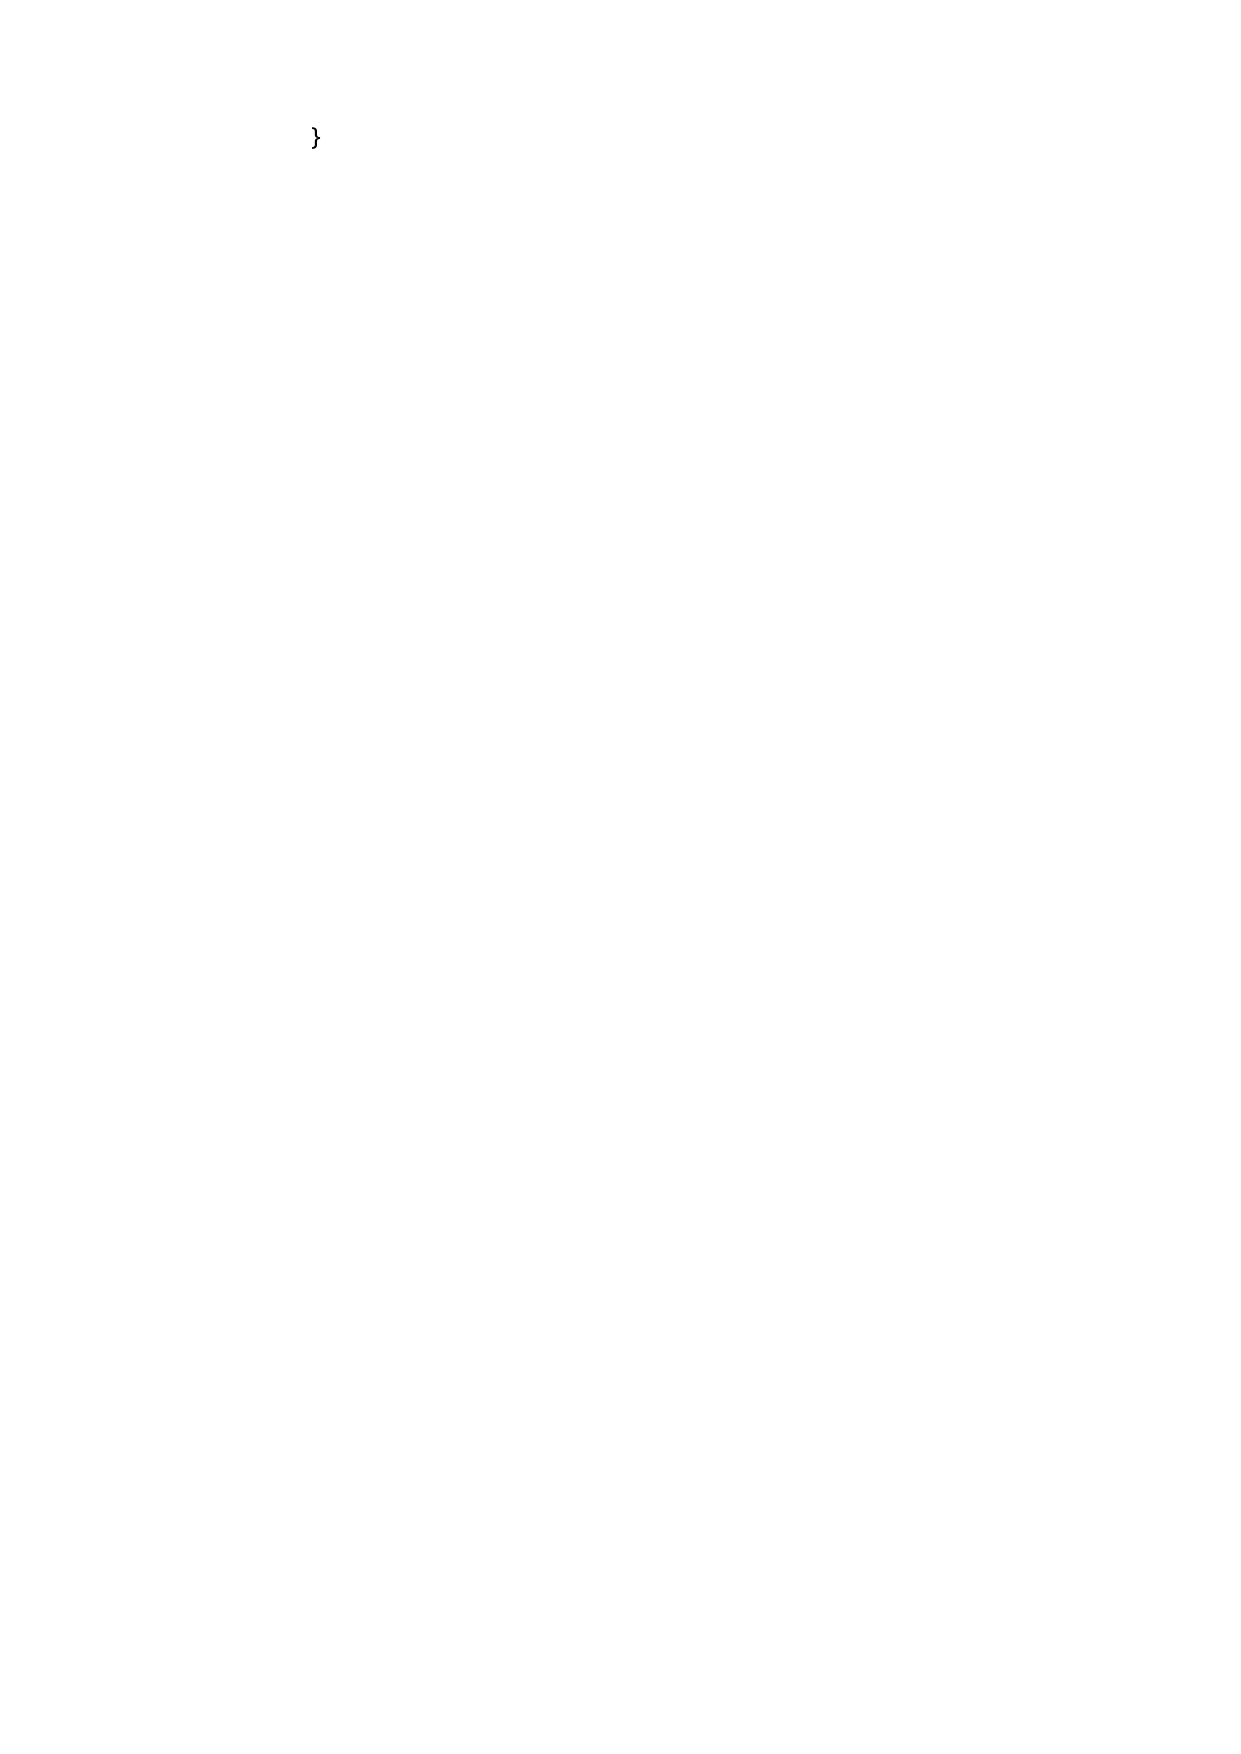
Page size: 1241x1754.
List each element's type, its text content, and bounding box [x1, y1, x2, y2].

text } [236, 118, 1122, 152]
